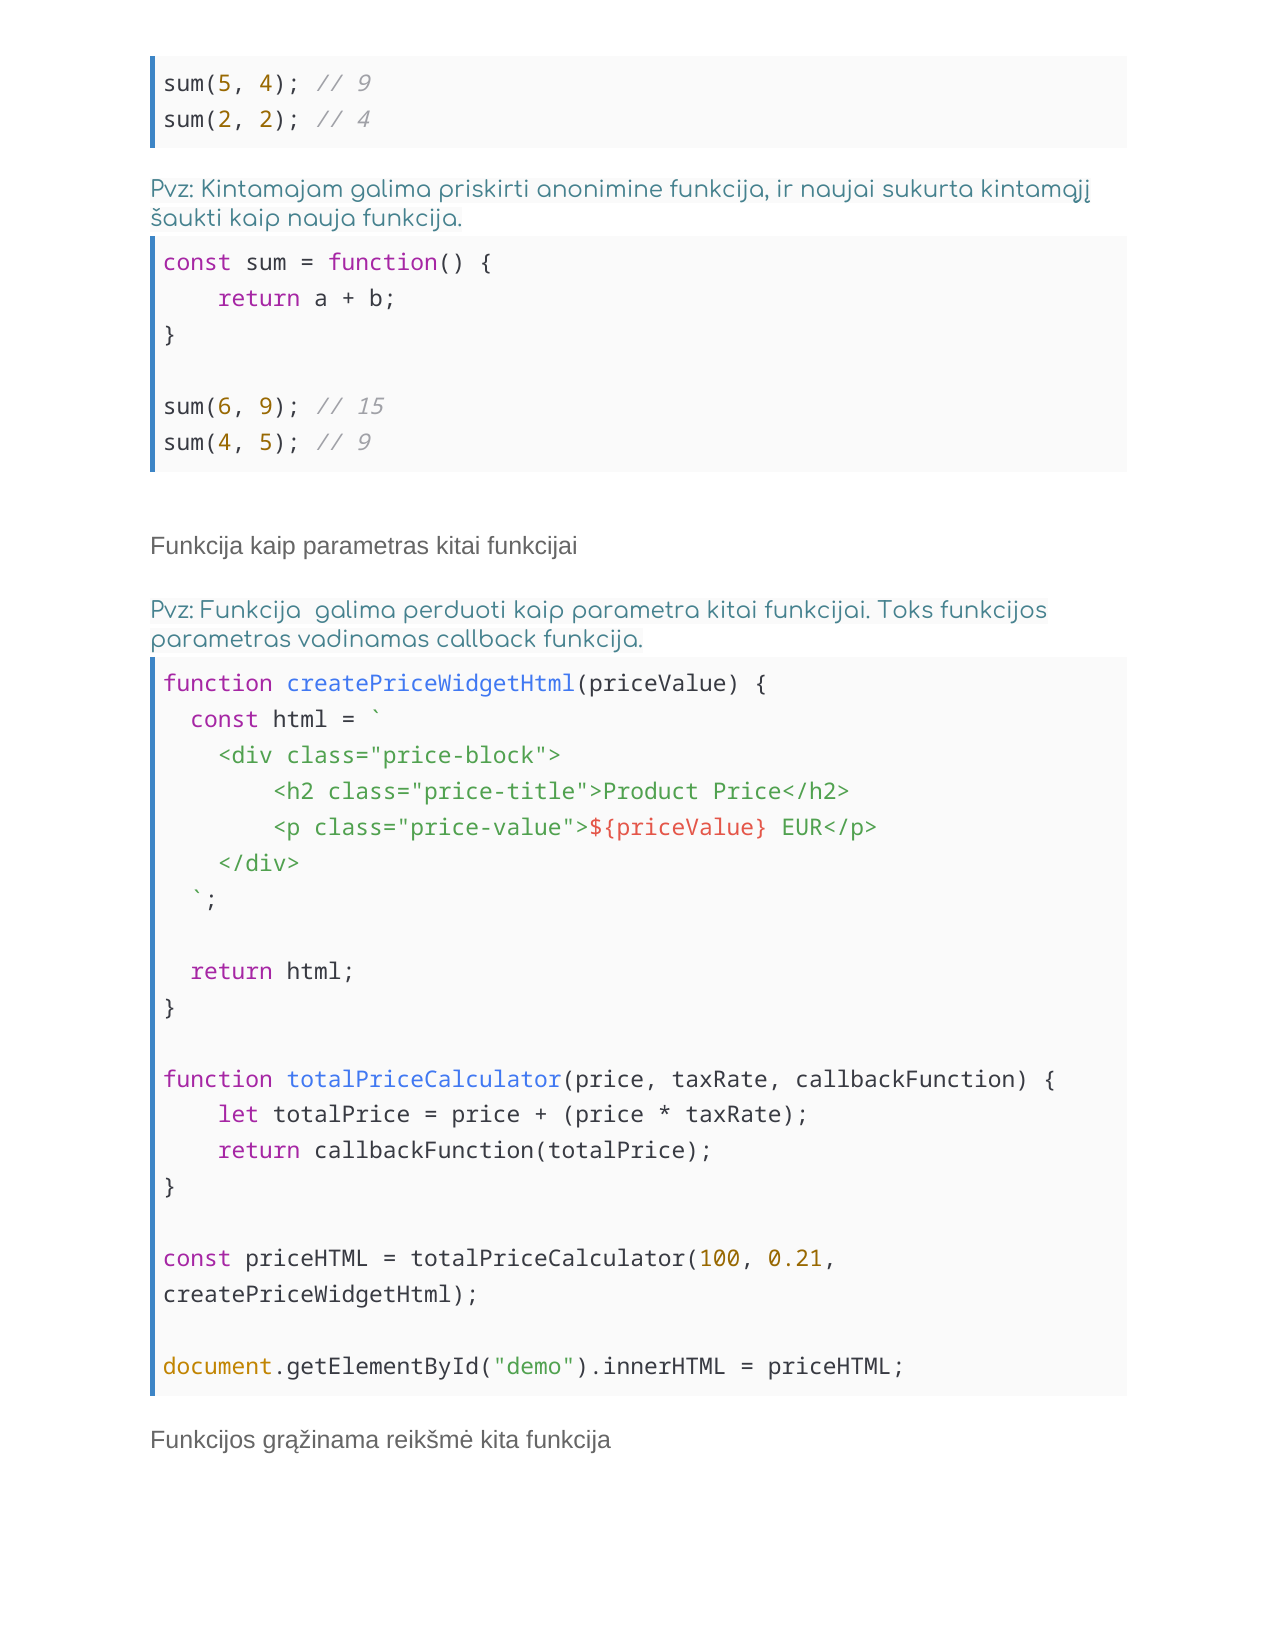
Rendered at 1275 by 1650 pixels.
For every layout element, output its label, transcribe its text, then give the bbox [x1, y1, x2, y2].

subtitle Funkcijos grąžinama reikšmė kita funkcija [150, 1425, 1125, 1453]
table_header function createPriceWidgetHtml(priceValue) { const html = ` <div class="price-block"> <h2 class="price-title">Product Price</h2> <p class="price-value">${priceValue} EUR</p> </div> `; return html; } function totalPriceCalculator(price, taxRate, callbackFunction) { let totalPrice = price + (price * taxRate); return callbackFunction(totalPrice); } const priceHTML = totalPriceCalculator(100, 0.21, createPriceWidgetHtml); document.getElementById("demo").innerHTML = priceHTML; [155, 657, 1127, 1396]
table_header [155, 56, 1127, 148]
subtitle Funkcija kaip parametras kitai funkcijai [150, 531, 1125, 560]
table_header const sum = function() { return a + b; } sum(6, 9); // 15 sum(4, 5); // 9 [155, 236, 1127, 472]
text Pvz: Funkcija galima perduoti kaip parametra kitai funkcijai. Toks funkcijos parametras vadinamas callback funkcija. [150, 598, 1125, 653]
text Pvz: Kintamajam galima priskirti anonimine funkcija, ir naujai sukurta kintamąjį šaukti kaip nauja funkcija. [150, 177, 1125, 232]
